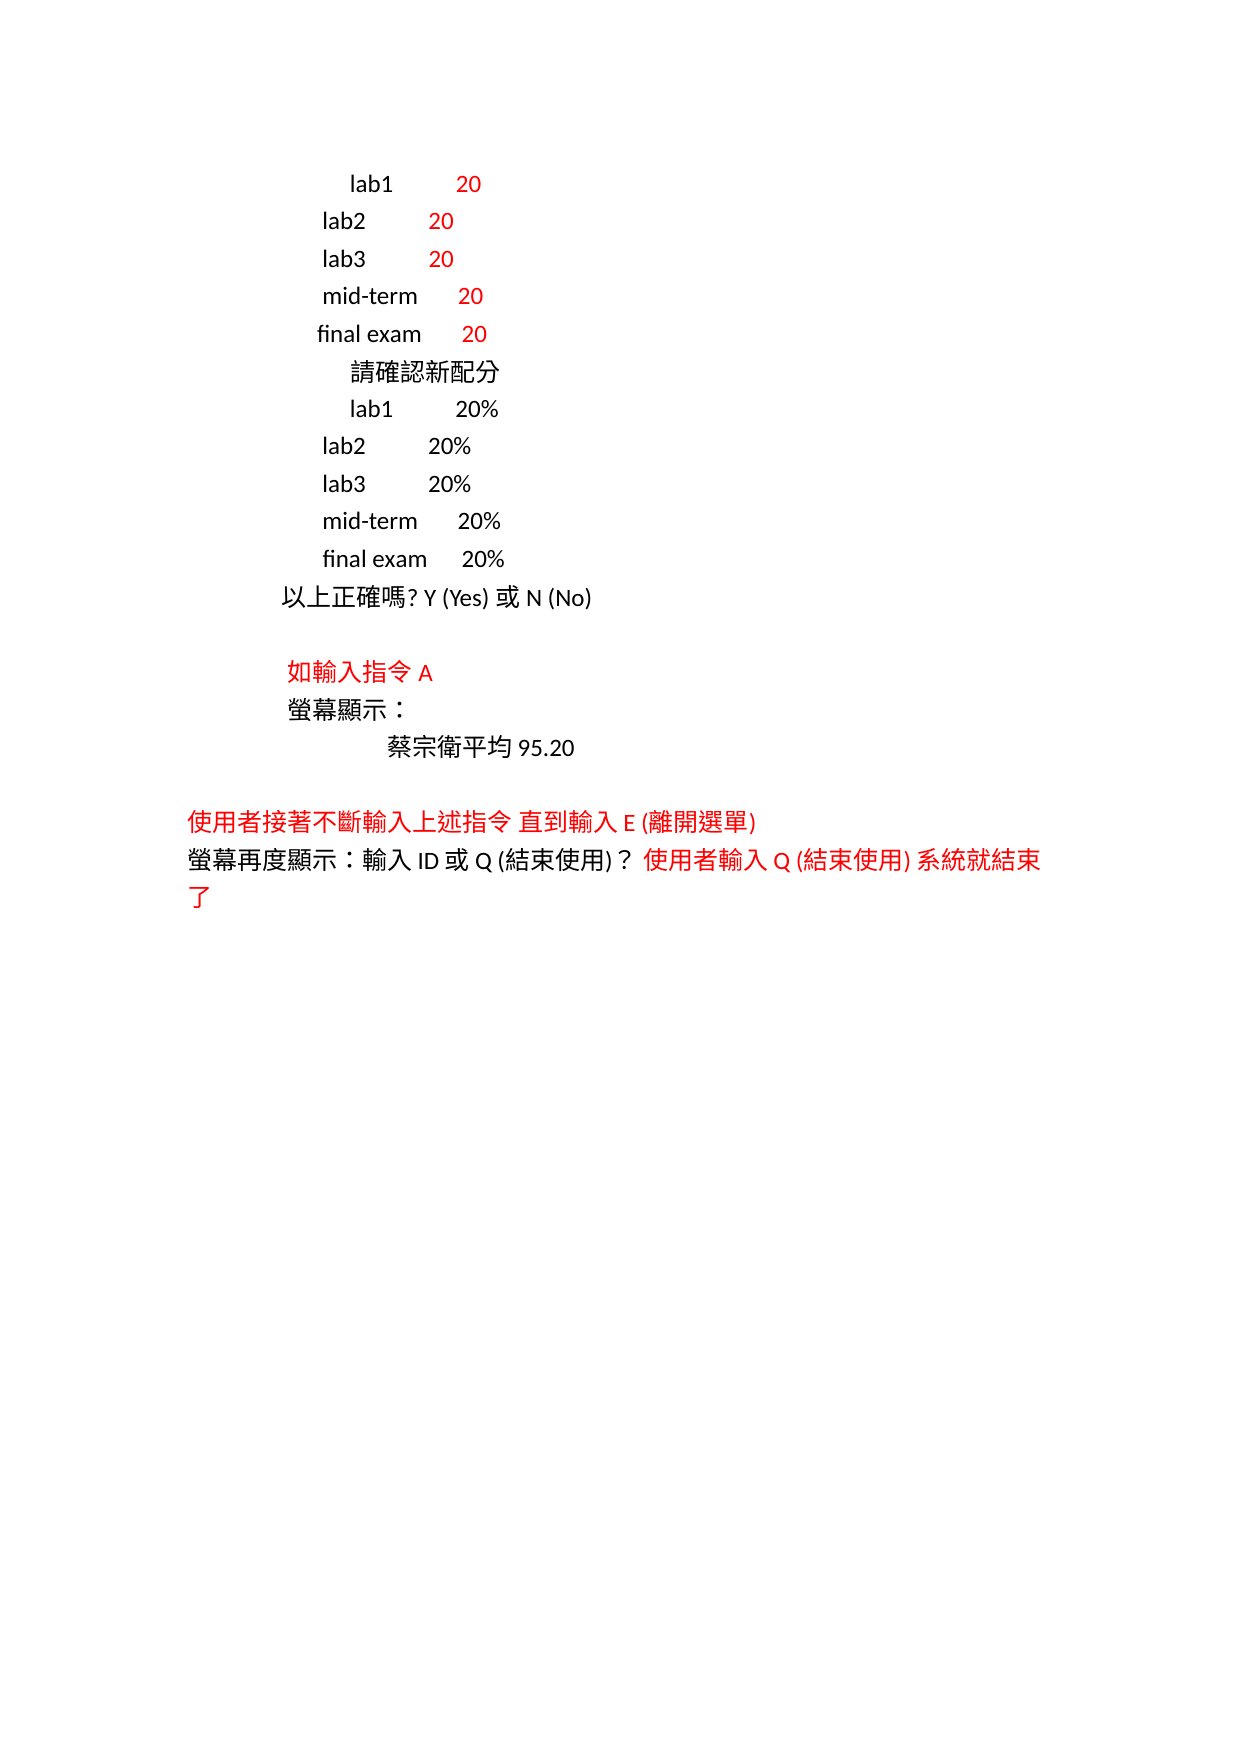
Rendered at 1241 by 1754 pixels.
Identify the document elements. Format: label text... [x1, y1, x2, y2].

text lab2 20% [187, 427, 1053, 464]
text 螢幕顯示： 蔡宗衛平均95.20 [287, 689, 1053, 764]
text 螢幕再度顯示：輸入ID或 Q (結束使用)？ 使用者輸入Q (結束使用) 系統就結束了 [187, 839, 1053, 914]
text 請確認新配分 [187, 352, 1053, 389]
text lab2 20 [187, 202, 1053, 239]
text final exam 20 [187, 314, 1053, 352]
text lab3 20 [187, 239, 1053, 277]
text mid-term 20% [187, 502, 1053, 539]
text mid-term 20 [187, 277, 1053, 314]
text lab1 20% [187, 389, 1053, 427]
text 以上正確嗎? Y (Yes) 或 N (No) [187, 577, 1053, 614]
text final exam 20% [187, 539, 1053, 577]
text 使用者接著不斷輸入上述指令 直到輸入E (離開選單) [187, 802, 1053, 839]
text 如輸入指令 A [237, 652, 1053, 689]
text lab3 20% [187, 464, 1053, 502]
text lab1 20 [187, 164, 1053, 202]
